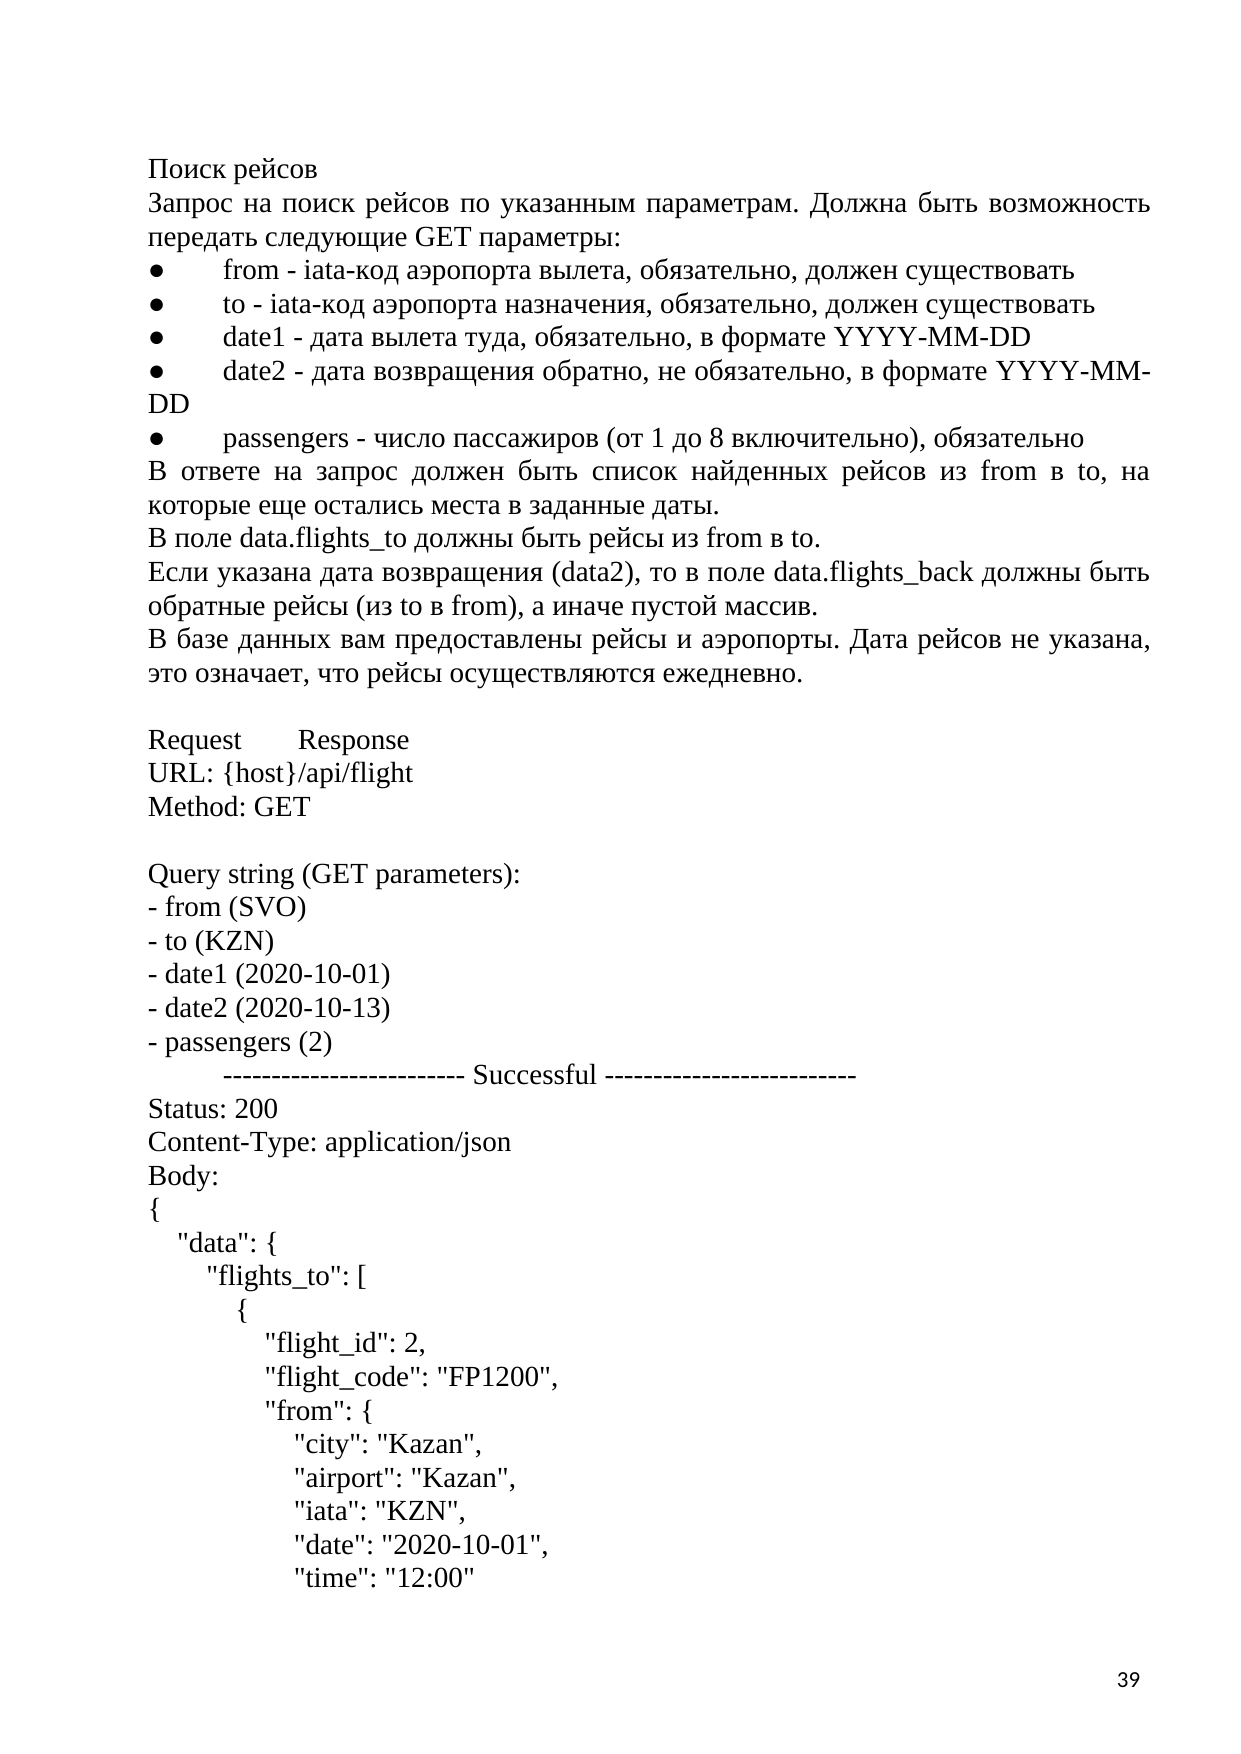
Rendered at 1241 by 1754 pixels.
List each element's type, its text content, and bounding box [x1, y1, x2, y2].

text Method: GET [148, 789, 1152, 822]
text Если указана дата возвращения (data2), то в поле data.flights_back должны быть обратные рейсы (из to в from), а иначе пустой массив. [148, 554, 1152, 621]
text "city": "Kazan", [148, 1426, 1152, 1460]
text "time": "12:00" [148, 1560, 1152, 1594]
text ● date2 - дата возвращения обратно, не обязательно, в формате YYYY-MM-DD [148, 353, 1152, 420]
text - to (KZN) [148, 923, 1152, 957]
text ● passengers - число пассажиров (от 1 до 8 включительно), обязательно [148, 420, 1152, 453]
text ● from - iata-код аэропорта вылета, обязательно, должен существовать [148, 252, 1152, 286]
text Body: [148, 1158, 1152, 1191]
text "from": { [148, 1393, 1152, 1426]
text ● to - iata-код аэропорта назначения, обязательно, должен существовать [148, 286, 1152, 319]
text "flights_to": [ [148, 1258, 1152, 1292]
text Query string (GET parameters): [148, 856, 1152, 889]
text Запрос на поиск рейсов по указанным параметрам. Должна быть возможность передать следующие GET параметры: [148, 185, 1152, 252]
text Поиск рейсов [148, 152, 1152, 185]
text В поле data.flights_to должны быть рейсы из from в to. [148, 521, 1152, 554]
text - passengers (2) [148, 1024, 1152, 1057]
text { [148, 1292, 1152, 1326]
text - date2 (2020-10-13) [148, 990, 1152, 1024]
text - date1 (2020-10-01) [148, 957, 1152, 990]
text "flight_code": "FP1200", [148, 1359, 1152, 1393]
text "iata": "KZN", [148, 1493, 1152, 1527]
text ------------------------- Successful -------------------------- [148, 1057, 1152, 1091]
text { [148, 1191, 1152, 1225]
text ● date1 - дата вылета туда, обязательно, в формате YYYY-MM-DD [148, 319, 1152, 353]
text "date": "2020-10-01", [148, 1527, 1152, 1560]
text Status: 200 [148, 1091, 1152, 1124]
text "airport": "Kazan", [148, 1460, 1152, 1493]
text "flight_id": 2, [148, 1326, 1152, 1359]
text В ответе на запрос должен быть список найденных рейсов из from в to, на которые еще остались места в заданные даты. [148, 453, 1152, 521]
text "data": { [148, 1225, 1152, 1258]
text Content-Type: application/json [148, 1124, 1152, 1158]
text URL: {host}/api/flight [148, 755, 1152, 789]
text - from (SVO) [148, 889, 1152, 923]
text В базе данных вам предоставлены рейсы и аэропорты. Дата рейсов не указана, это означает, что рейсы осуществляются ежедневно. [148, 621, 1152, 688]
text Request Response [148, 722, 1152, 755]
